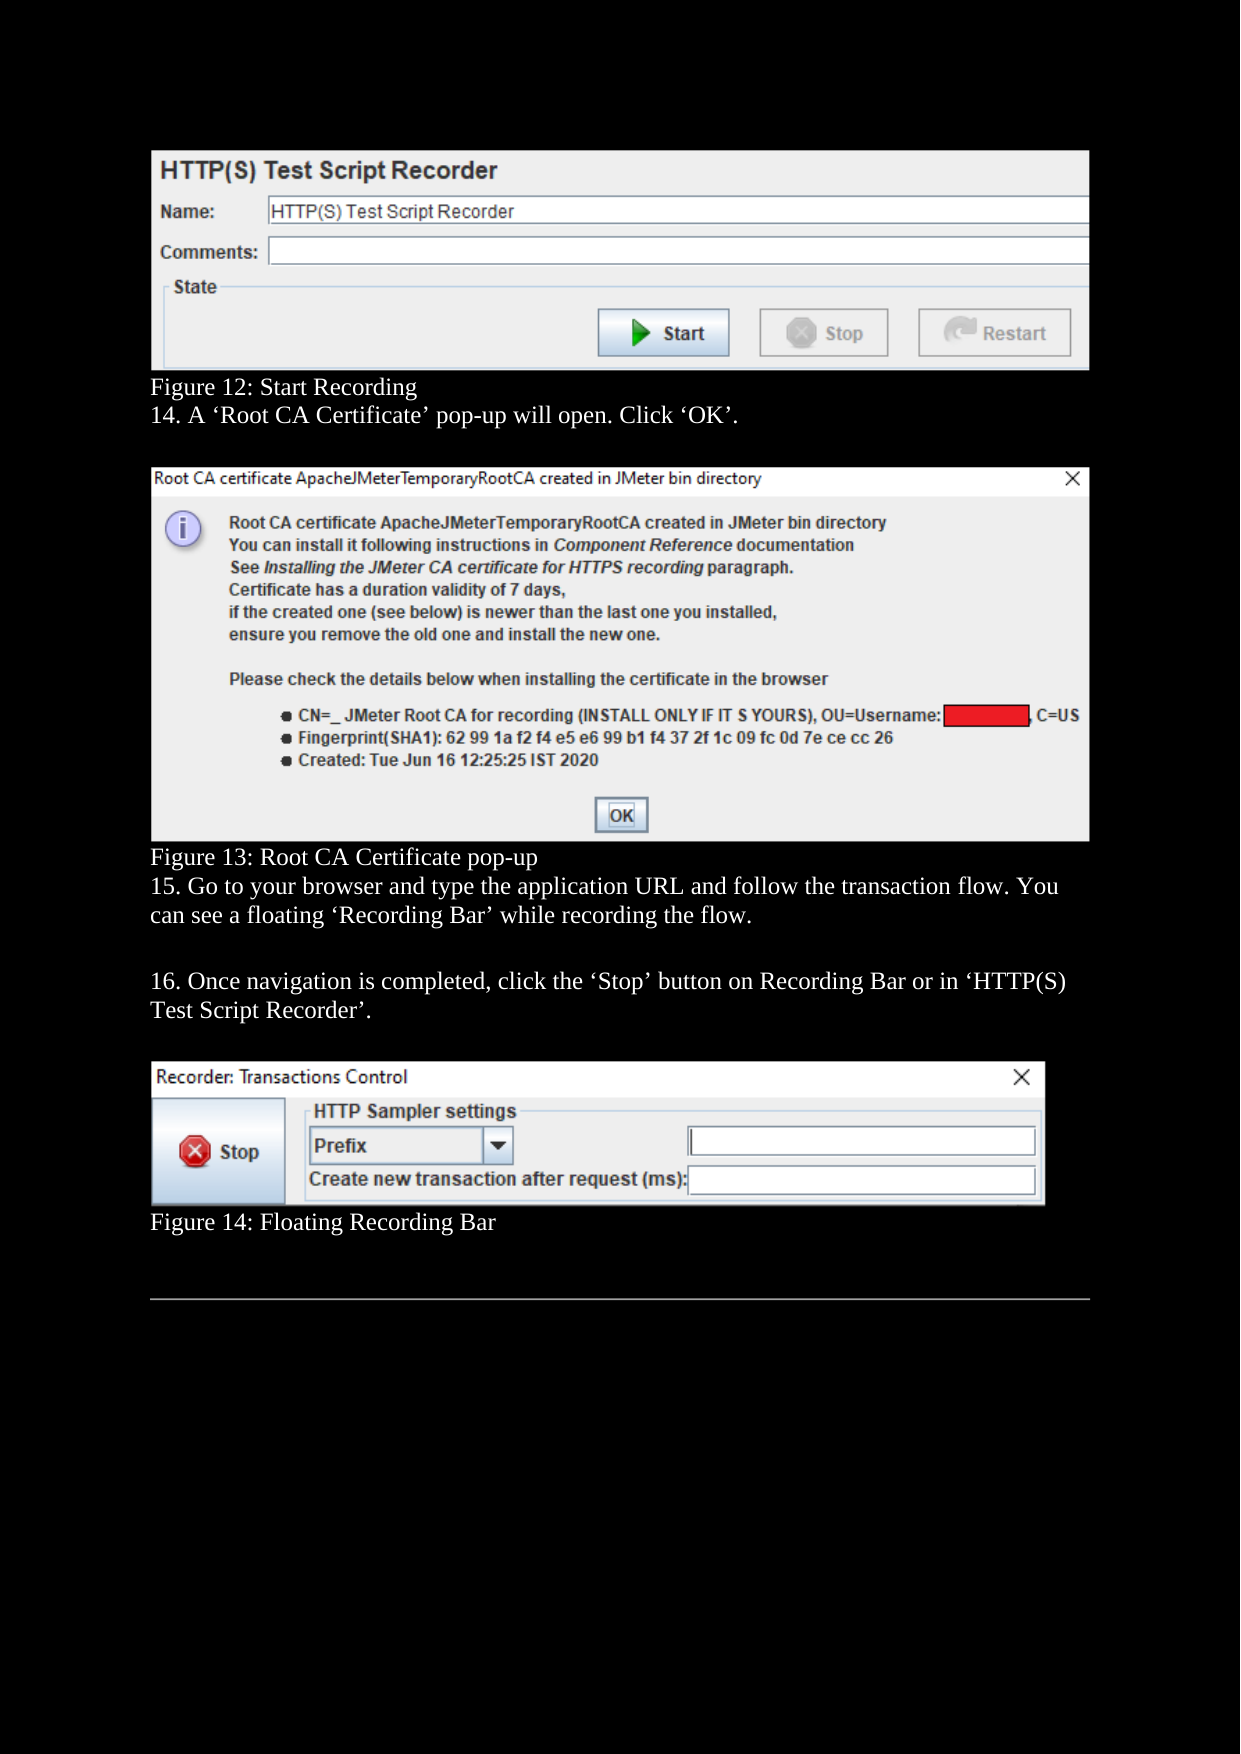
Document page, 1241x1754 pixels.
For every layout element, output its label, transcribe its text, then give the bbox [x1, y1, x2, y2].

picture [150, 466, 1091, 843]
text 16. Once navigation is completed, click the ‘Stop’ button on Recording Bar or in ‘HTTP(S) Test Script Recorder’. [150, 966, 1090, 1023]
text Figure 12: Start Recording [150, 372, 1090, 400]
picture [150, 150, 1091, 372]
picture [150, 1061, 1047, 1208]
text 15. Go to your browser and type the application URL and follow the transaction flow. You can see a floating ‘Recording Bar’ while recording the flow. [150, 871, 1090, 928]
text 14. A ‘Root CA Certificate’ pop-up will open. Click ‘OK’. [150, 400, 1090, 429]
text Figure 13: Root CA Certificate pop-up [150, 843, 1090, 871]
